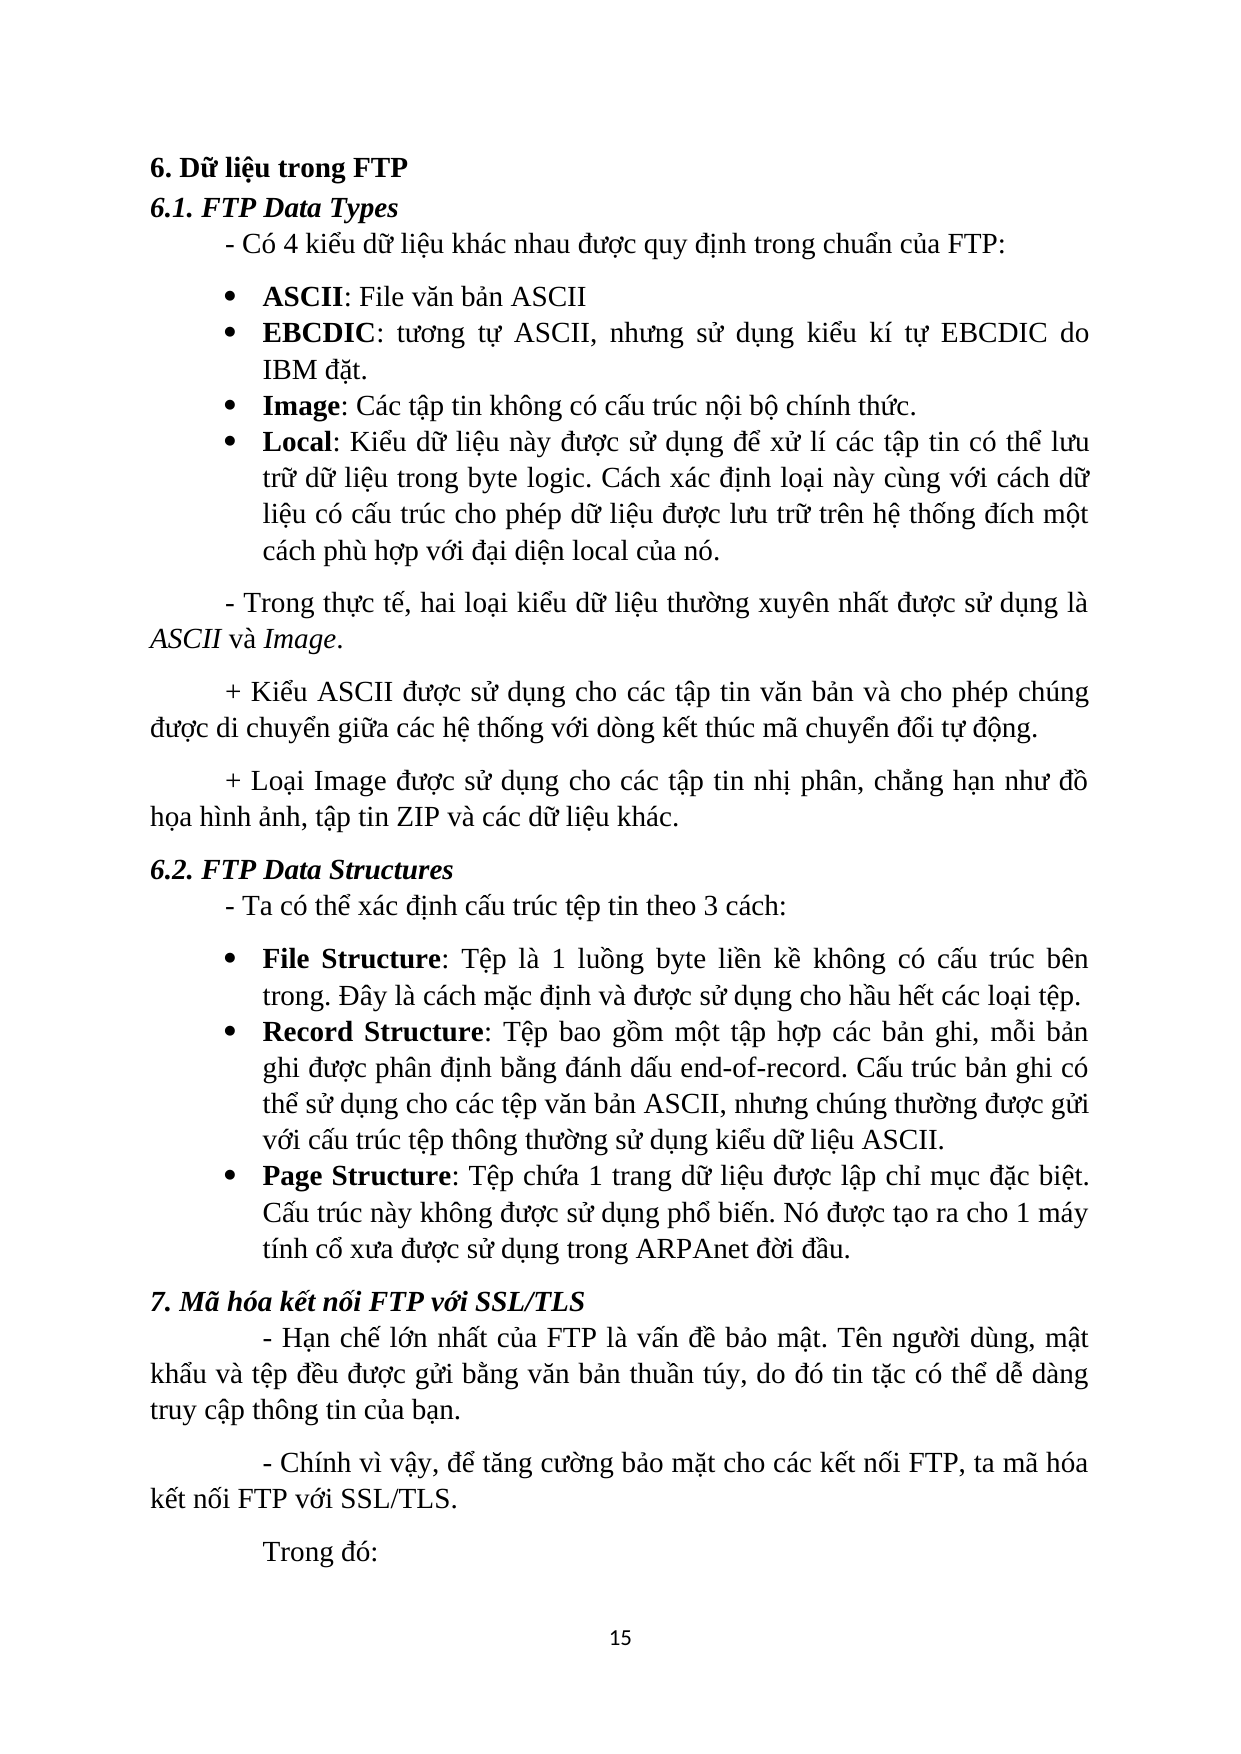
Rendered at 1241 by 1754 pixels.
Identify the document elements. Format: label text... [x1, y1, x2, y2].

list ASCII: File văn bản ASCII [225, 279, 1090, 313]
text + Kiểu ASCII được sử dụng cho các tập tin văn bản và cho phép chúng được di chuyển giữa các hệ thống với dòng kết thúc mã chuyển đổi tự động. [150, 674, 1090, 744]
list Record Structure: Tệp bao gồm một tập hợp các bản ghi, mỗi bản ghi được phân định bằng đánh dấu end-of-record. Cấu trúc bản ghi có thể sử dụng cho các tệp văn bản ASCII, nhưng chúng thường được gửi với cấu trúc tệp thông thường sử dụng kiểu dữ liệu ASCII. [225, 1014, 1090, 1156]
text - Chính vì vậy, để tăng cường bảo mặt cho các kết nối FTP, ta mã hóa kết nối FTP với SSL/TLS. [150, 1445, 1090, 1514]
subtitle 6.2. FTP Data Structures [150, 852, 1090, 886]
text Trong đó: [150, 1534, 1090, 1567]
list Image: Các tập tin không có cấu trúc nội bộ chính thức. [225, 388, 1090, 422]
subtitle 6.1. FTP Data Types [150, 190, 1090, 224]
text - Trong thực tế, hai loại kiểu dữ liệu thường xuyên nhất được sử dụng là ASCII và Image. [150, 586, 1090, 655]
list Page Structure: Tệp chứa 1 trang dữ liệu được lập chỉ mục đặc biệt. Cấu trúc này không được sử dụng phổ biến. Nó được tạo ra cho 1 máy tính cổ xưa được sử dụng trong ARPAnet đời đầu. [225, 1158, 1090, 1264]
text + Loại Image được sử dụng cho các tập tin nhị phân, chẳng hạn như đồ họa hình ảnh, tập tin ZIP và các dữ liệu khác. [150, 763, 1090, 833]
text - Có 4 kiểu dữ liệu khác nhau được quy định trong chuẩn của FTP: [150, 226, 1090, 260]
subtitle 6. Dữ liệu trong FTP [150, 150, 1090, 183]
list Local: Kiểu dữ liệu này được sử dụng để xử lí các tập tin có thể lưu trữ dữ liệu trong byte logic. Cách xác định loại này cùng với cách dữ liệu có cấu trúc cho phép dữ liệu được lưu trữ trên hệ thống đích một cách phù hợp với đại diện local của nó. [225, 424, 1090, 566]
list EBCDIC: tương tự ASCII, nhưng sử dụng kiểu kí tự EBCDIC do IBM đặt. [225, 316, 1090, 385]
text - Ta có thể xác định cấu trúc tệp tin theo 3 cách: [150, 888, 1090, 922]
subtitle 7. Mã hóa kết nối FTP với SSL/TLS [150, 1284, 1090, 1317]
text - Hạn chế lớn nhất của FTP là vấn đề bảo mật. Tên người dùng, mật khẩu và tệp đều được gửi bằng văn bản thuần túy, do đó tin tặc có thể dễ dàng truy cập thông tin của bạn. [150, 1320, 1090, 1426]
list File Structure: Tệp là 1 luồng byte liền kề không có cấu trúc bên trong. Đây là cách mặc định và được sử dụng cho hầu hết các loại tệp. [225, 941, 1090, 1011]
